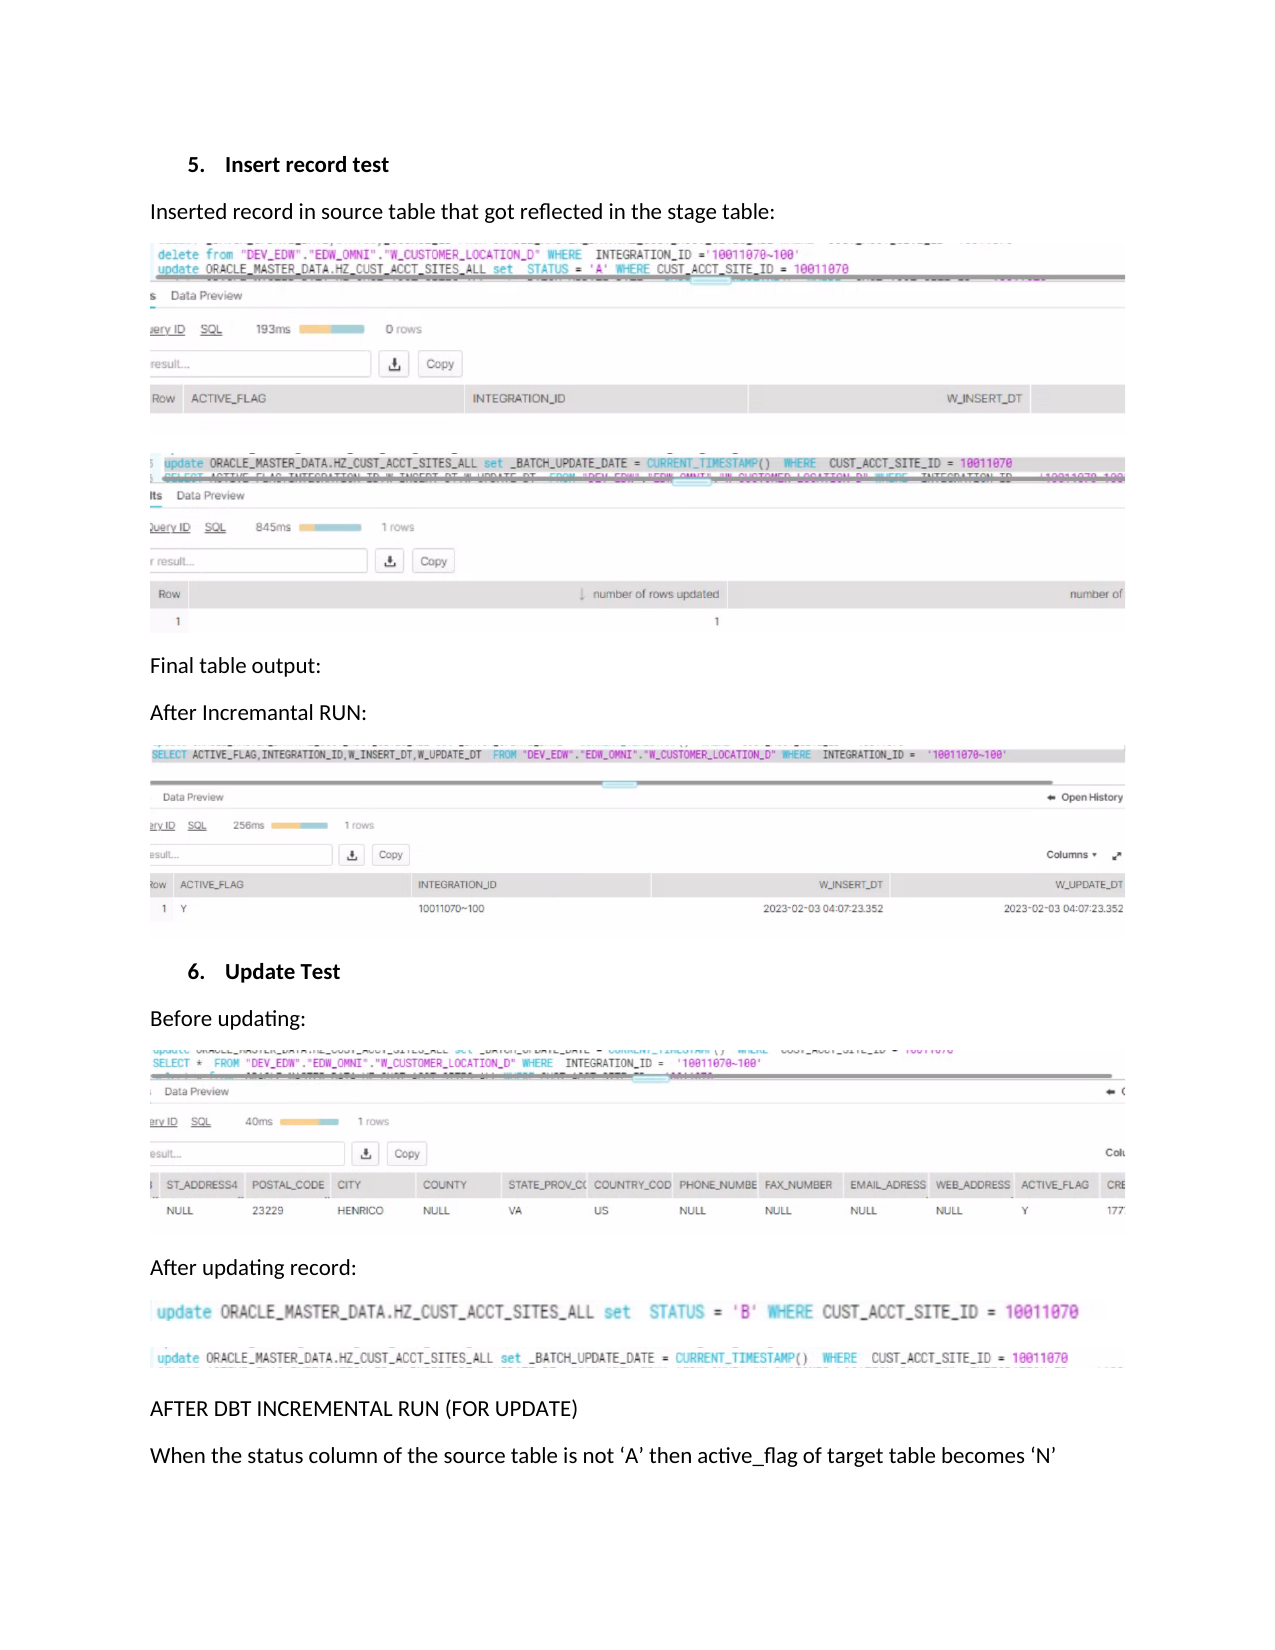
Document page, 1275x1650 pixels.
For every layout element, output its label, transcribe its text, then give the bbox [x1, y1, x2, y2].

picture [150, 453, 1125, 633]
list Insert record test [187, 150, 1125, 178]
picture [150, 243, 1125, 435]
text After Incremantal RUN: [150, 698, 1125, 726]
picture [150, 1050, 1125, 1235]
text Before updating: [150, 1004, 1125, 1032]
text AFTER DBT INCREMENTAL RUN (FOR UPDATE) [150, 1394, 1125, 1422]
text When the status column of the source table is not ‘A’ then active_flag of target table becomes ‘N’ [150, 1441, 1125, 1469]
list Update Test [187, 957, 1125, 985]
text After updating record: [150, 1253, 1125, 1282]
picture [150, 745, 1125, 938]
picture [150, 1300, 1108, 1321]
text Inserted record in source table that got reflected in the stage table: [150, 197, 1125, 225]
picture [150, 1347, 1125, 1368]
text Final table output: [150, 651, 1125, 679]
